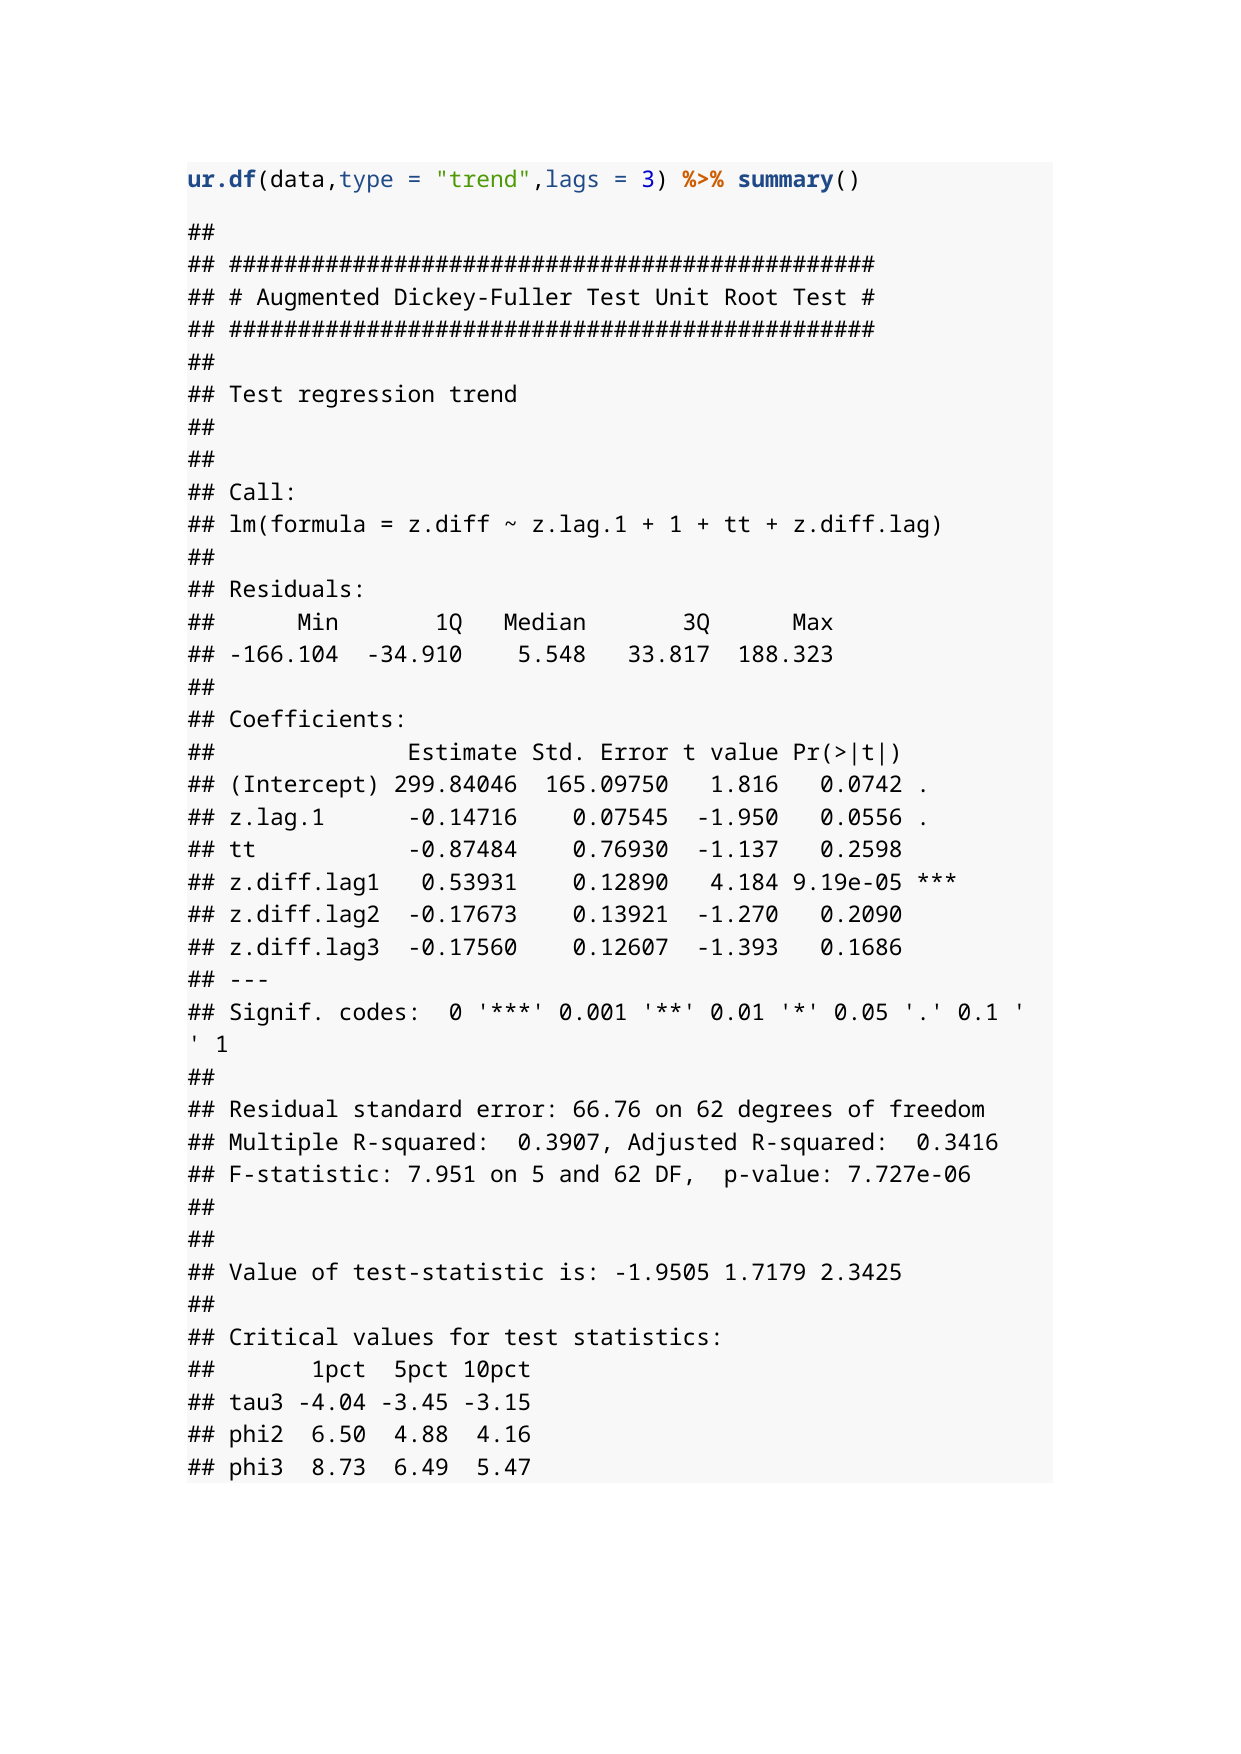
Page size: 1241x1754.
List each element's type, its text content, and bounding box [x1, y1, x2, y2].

text ur.df(data,type = "trend",lags = 3) %>% summary() [187, 162, 1053, 194]
text ## ## ############################################### ## # Augmented Dickey-Fuller Test Unit Root Test # ## ############################################### ## ## Test regression trend ## ## ## Call: ## lm(formula = z.diff ~ z.lag.1 + 1 + tt + z.diff.lag) ## ## Residuals: ## Min 1Q Median 3Q Max ## -166.104 -34.910 5.548 33.817 188.323 ## ## Coefficients: ## Estimate Std. Error t value Pr(>|t|) ## (Intercept) 299.84046 165.09750 1.816 0.0742 . ## z.lag.1 -0.14716 0.07545 -1.950 0.0556 . ## tt -0.87484 0.76930 -1.137 0.2598 ## z.diff.lag1 0.53931 0.12890 4.184 9.19e-05 *** ## z.diff.lag2 -0.17673 0.13921 -1.270 0.2090 ## z.diff.lag3 -0.17560 0.12607 -1.393 0.1686 ## --- ## Signif. codes: 0 '***' 0.001 '**' 0.01 '*' 0.05 '.' 0.1 ' ' 1 ## ## Residual standard error: 66.76 on 62 degrees of freedom ## Multiple R-squared: 0.3907, Adjusted R-squared: 0.3416 ## F-statistic: 7.951 on 5 and 62 DF, p-value: 7.727e-06 ## ## ## Value of test-statistic is: -1.9505 1.7179 2.3425 ## ## Critical values for test statistics: ## 1pct 5pct 10pct ## tau3 -4.04 -3.45 -3.15 ## phi2 6.50 4.88 4.16 ## phi3 8.73 6.49 5.47 [187, 215, 1053, 1483]
